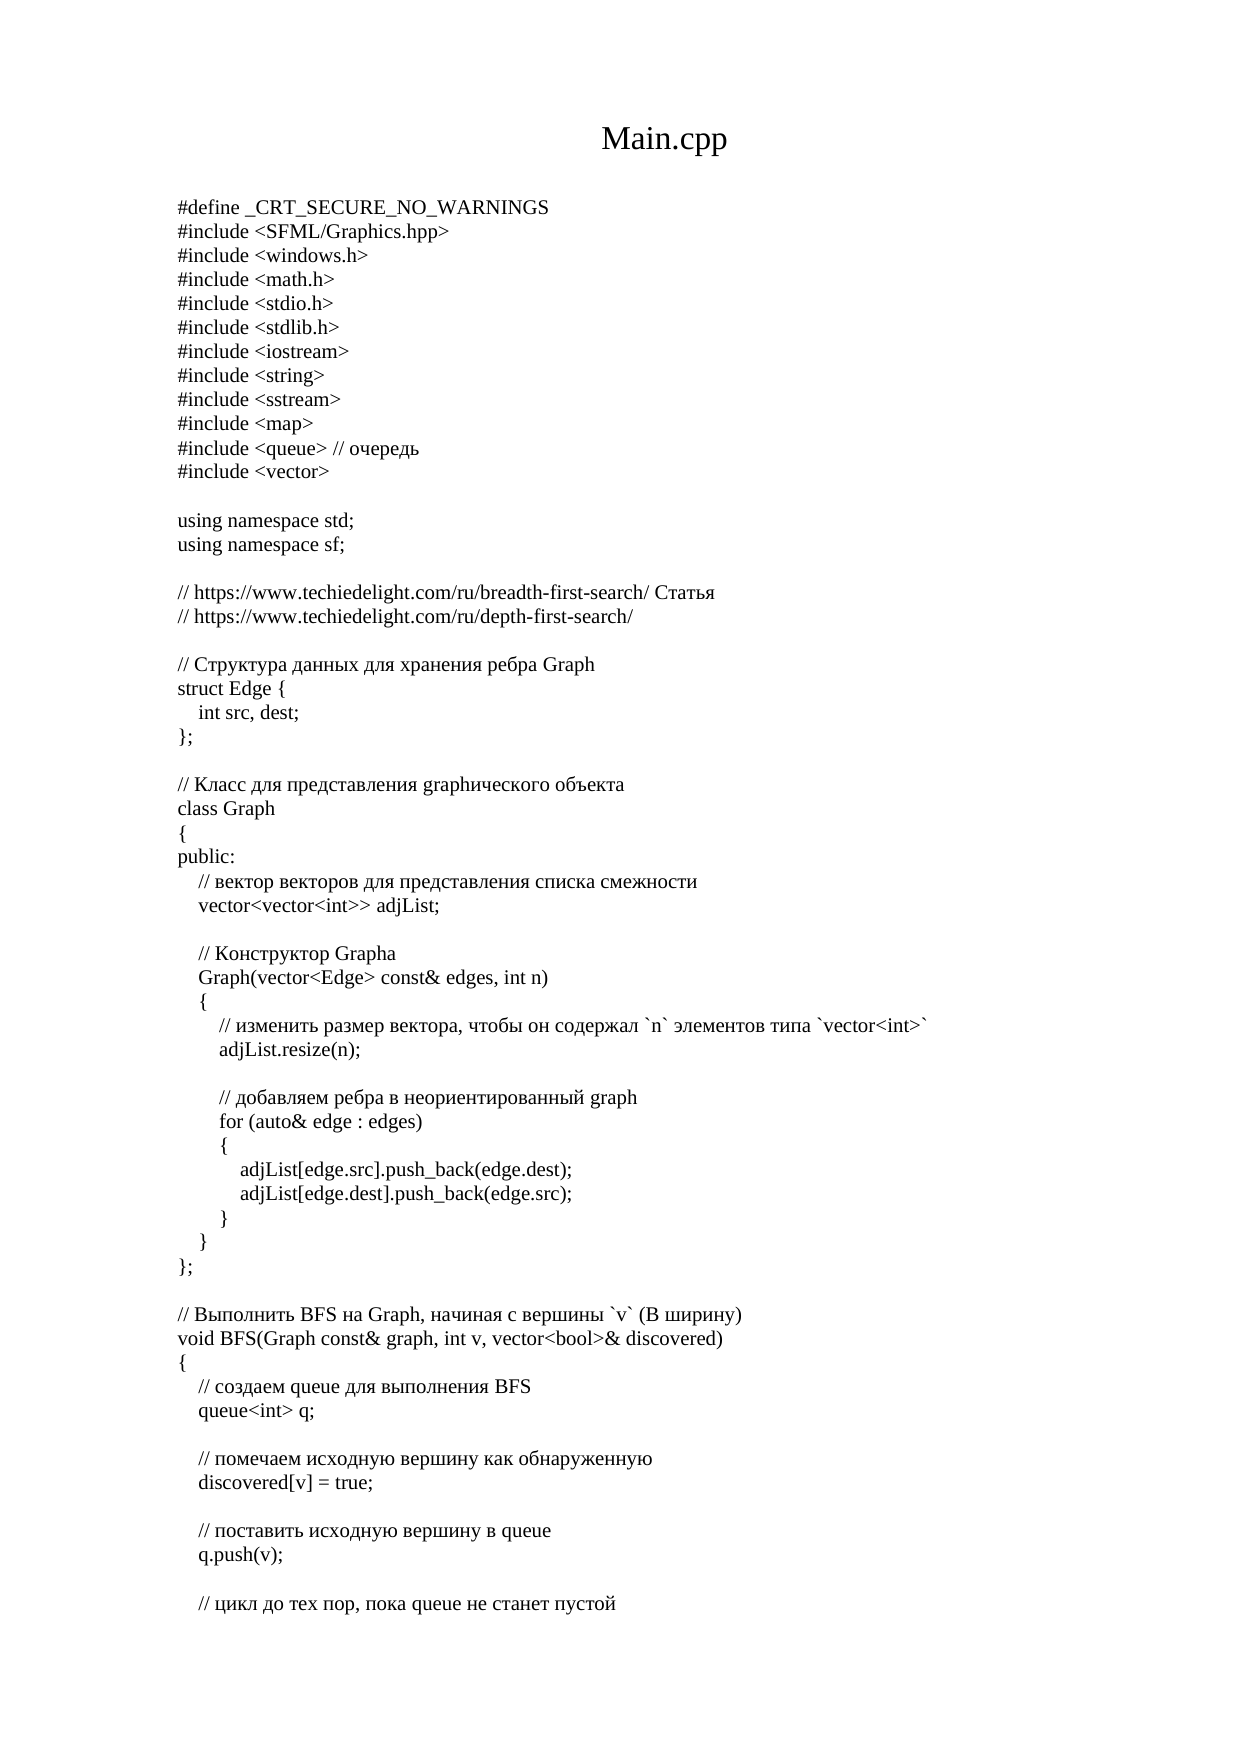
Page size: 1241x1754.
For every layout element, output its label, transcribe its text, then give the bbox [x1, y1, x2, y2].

text // вектор векторов для представления списка смежности [177, 868, 1152, 893]
text adjList[edge.dest].push_back(edge.src); [177, 1181, 1152, 1205]
text #include <iostream> [177, 339, 1152, 363]
text Main.cpp [177, 118, 1152, 156]
text } [177, 1229, 1152, 1253]
text Graph(vector<Edge> const& edges, int n) [177, 965, 1152, 989]
text // поставить исходную вершину в queue [177, 1518, 1152, 1542]
text // помечаем исходную вершину как обнаруженную [177, 1446, 1152, 1470]
text #include <string> [177, 363, 1152, 387]
text public: [177, 844, 1152, 868]
text #define _CRT_SECURE_NO_WARNINGS [177, 195, 1152, 219]
text adjList[edge.src].push_back(edge.dest); [177, 1157, 1152, 1181]
text // Класс для представления graphического объекта [177, 772, 1152, 796]
text }; [177, 1253, 1152, 1278]
text q.push(v); [177, 1542, 1152, 1566]
text struct Edge { [177, 676, 1152, 700]
text { [177, 1133, 1152, 1157]
text void BFS(Graph const& graph, int v, vector<bool>& discovered) [177, 1326, 1152, 1350]
text // добавляем ребра в неориентированный graph [177, 1085, 1152, 1109]
text #include <stdio.h> [177, 291, 1152, 315]
text vector<vector<int>> adjList; [177, 893, 1152, 917]
text // изменить размер вектора, чтобы он содержал `n` элементов типа `vector<int>` [177, 1013, 1152, 1037]
text discovered[v] = true; [177, 1470, 1152, 1494]
text using namespace std; [177, 508, 1152, 532]
text using namespace sf; [177, 532, 1152, 556]
text // https://www.techiedelight.com/ru/breadth-first-search/ Статья [177, 580, 1152, 604]
text #include <stdlib.h> [177, 315, 1152, 339]
text { [177, 1350, 1152, 1374]
text for (auto& edge : edges) [177, 1109, 1152, 1133]
text #include <windows.h> [177, 243, 1152, 267]
text #include <queue> // очередь [177, 435, 1152, 459]
text class Graph [177, 796, 1152, 820]
text #include <sstream> [177, 387, 1152, 411]
text // Конструктор Graphа [177, 941, 1152, 965]
text #include <vector> [177, 459, 1152, 483]
text // Структура данных для хранения ребра Graph [177, 652, 1152, 676]
text // создаем queue для выполнения BFS [177, 1374, 1152, 1398]
text } [177, 1205, 1152, 1229]
text // цикл до тех пор, пока queue не станет пустой [177, 1590, 1152, 1614]
text adjList.resize(n); [177, 1037, 1152, 1061]
text // Выполнить BFS на Graph, начиная с вершины `v` (В ширину) [177, 1302, 1152, 1326]
text // https://www.techiedelight.com/ru/depth-first-search/ [177, 604, 1152, 628]
text int src, dest; [177, 700, 1152, 724]
text queue<int> q; [177, 1398, 1152, 1422]
text #include <SFML/Graphics.hpp> [177, 219, 1152, 243]
text }; [177, 724, 1152, 748]
text { [177, 820, 1152, 844]
text { [177, 989, 1152, 1013]
text #include <map> [177, 411, 1152, 435]
text #include <math.h> [177, 267, 1152, 291]
